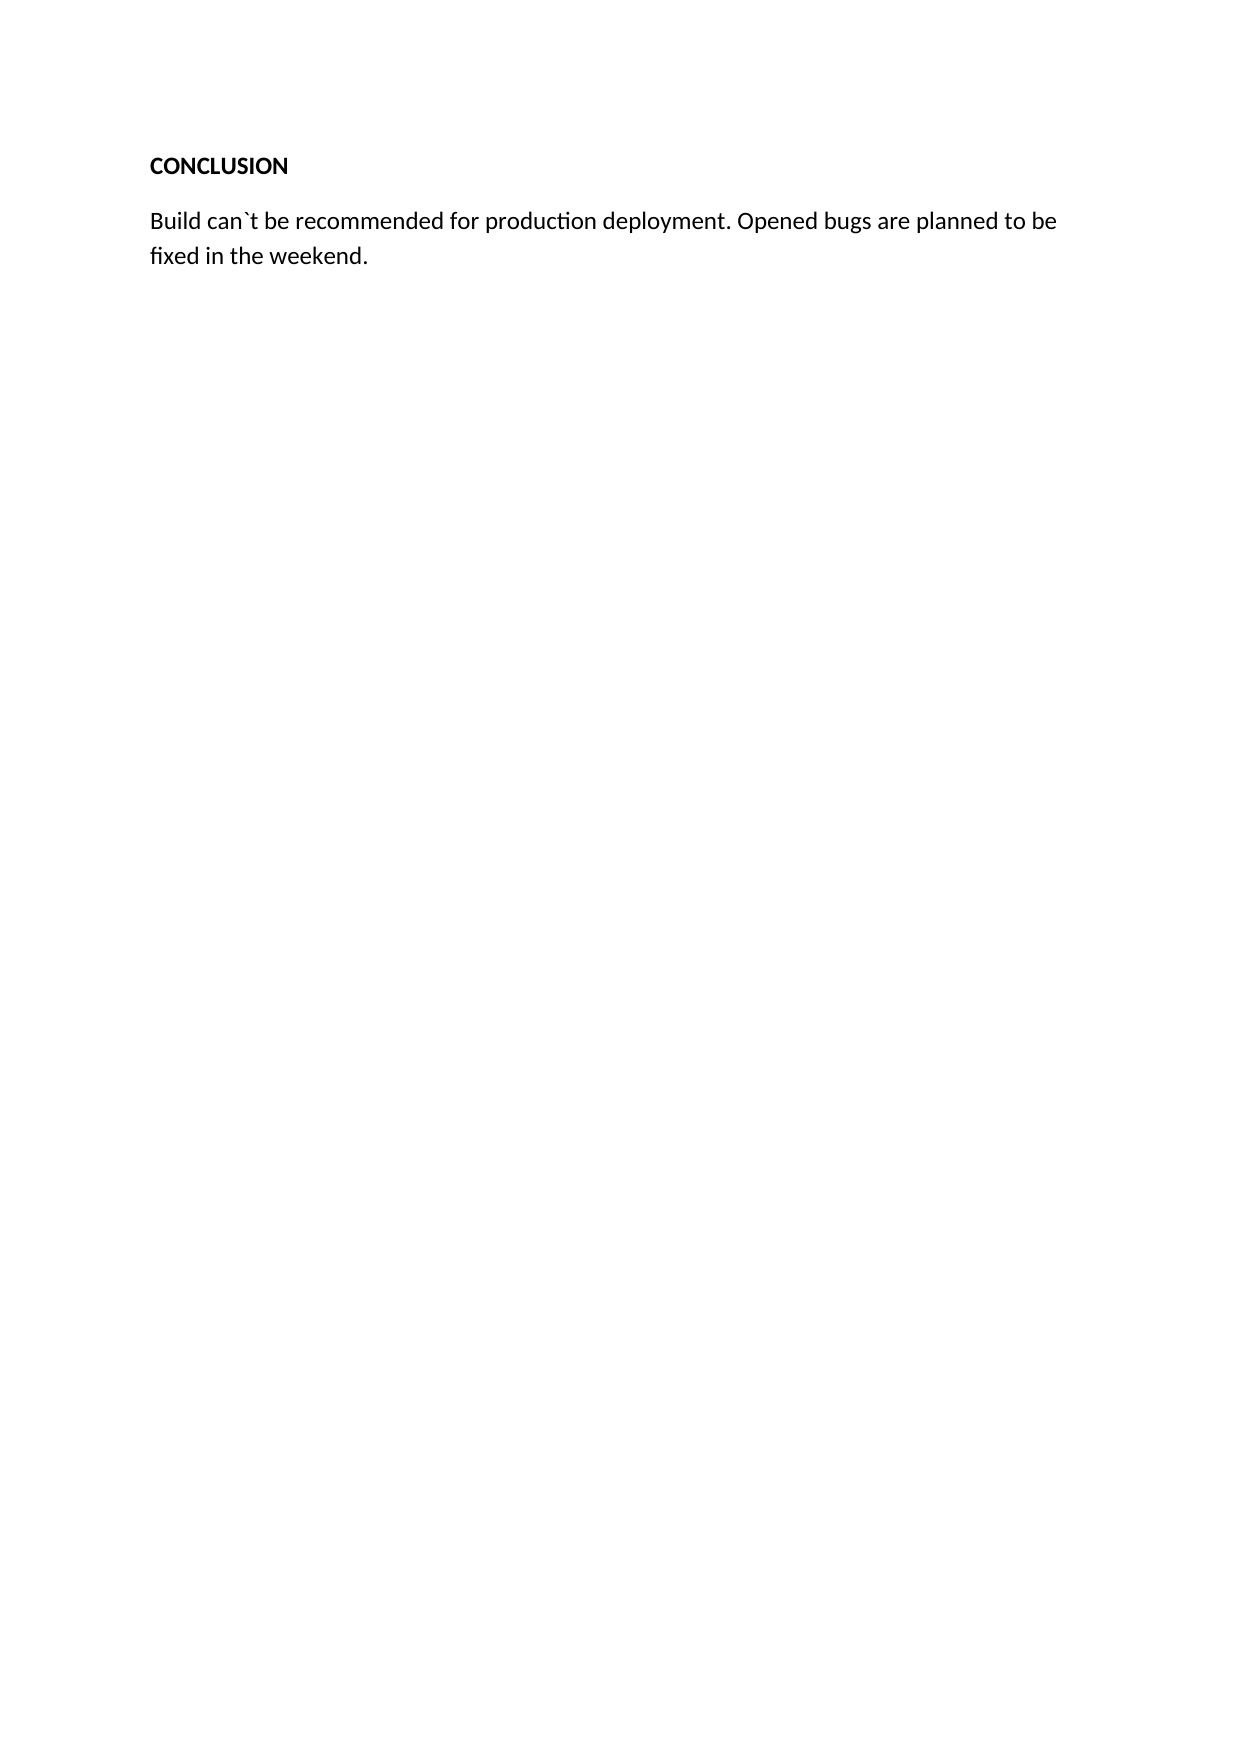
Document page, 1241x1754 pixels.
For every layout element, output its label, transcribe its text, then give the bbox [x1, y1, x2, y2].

text Build can`t be recommended for production deployment. Opened bugs are planned to be fixed in the weekend. [150, 206, 1090, 271]
subtitle CONCLUSION [150, 150, 1090, 181]
